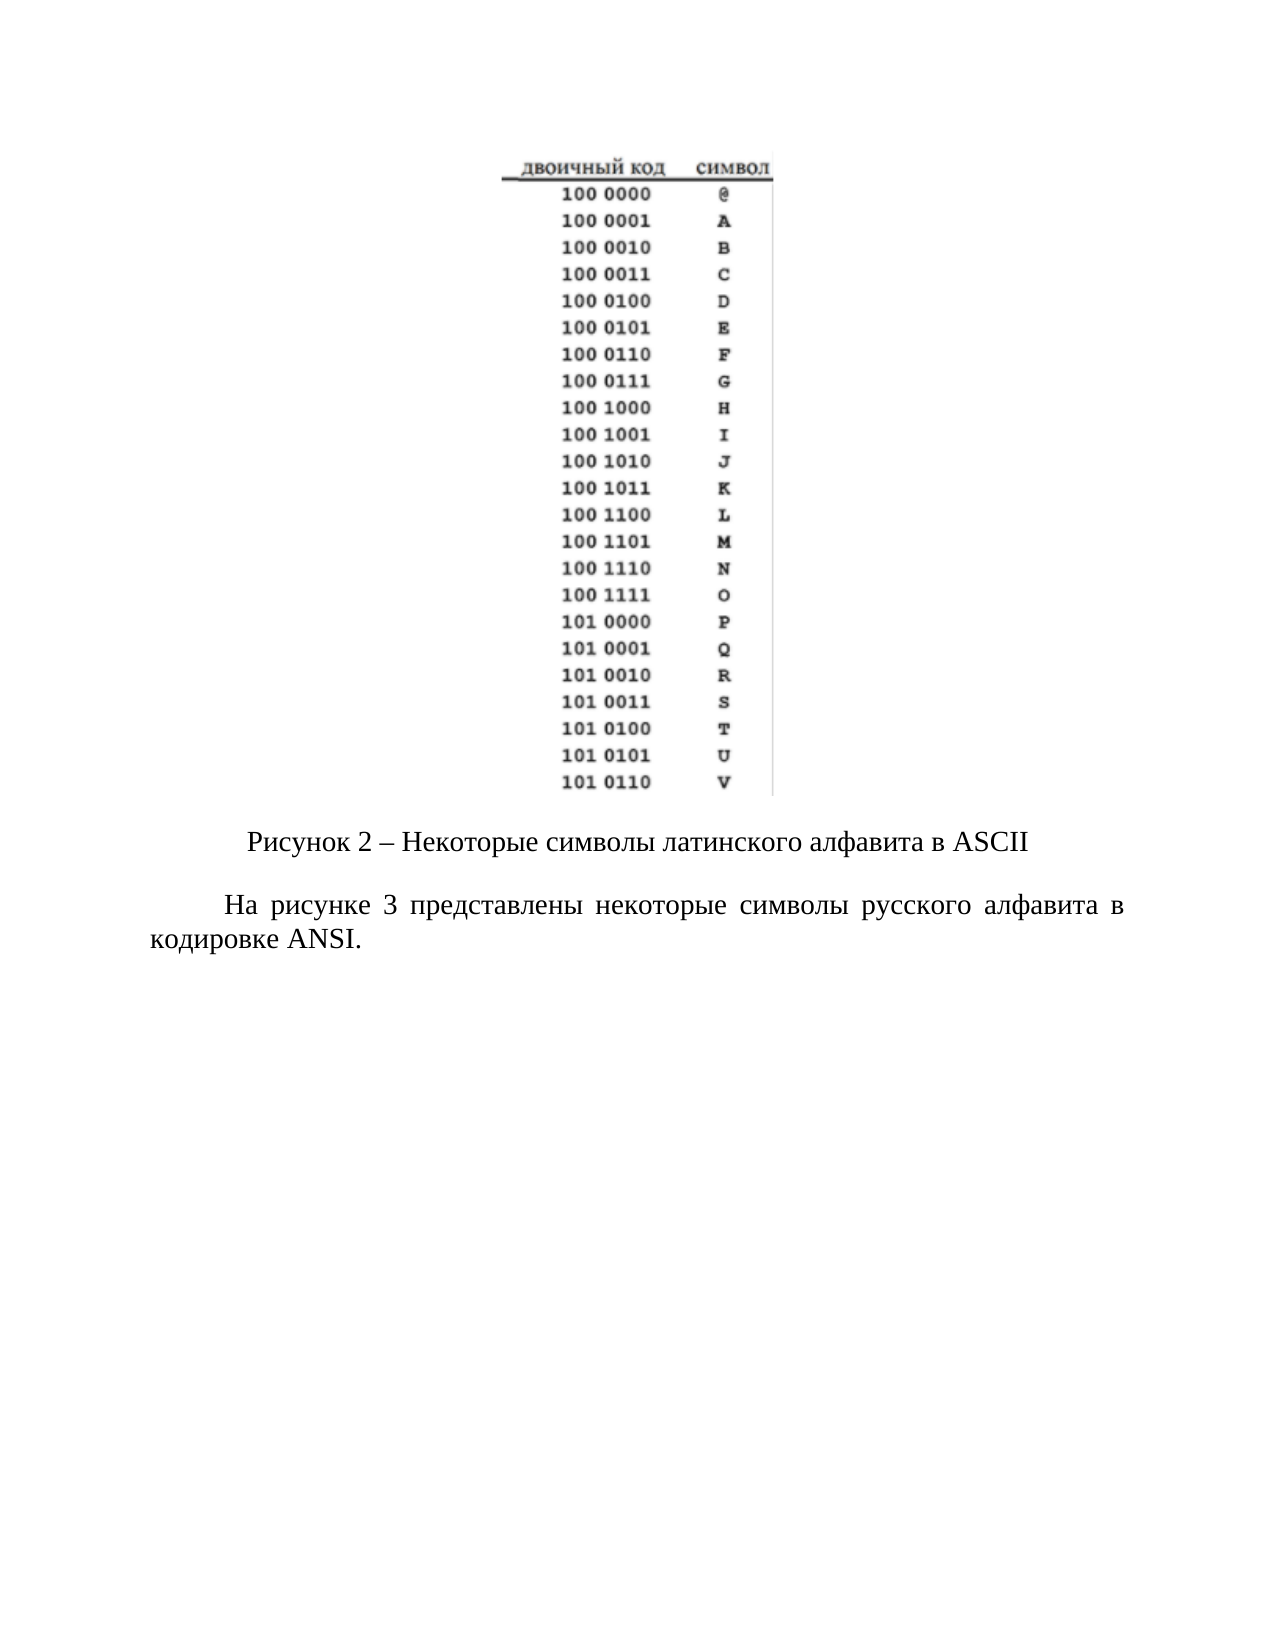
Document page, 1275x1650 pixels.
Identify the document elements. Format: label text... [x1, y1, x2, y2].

text На рисунке 3 представлены некоторые символы русского алфавита в кодировке ANSI. [150, 887, 1125, 954]
text Рисунок 2 – Некоторые символы латинского алфавита в ASCII [150, 824, 1125, 858]
picture [501, 150, 774, 796]
